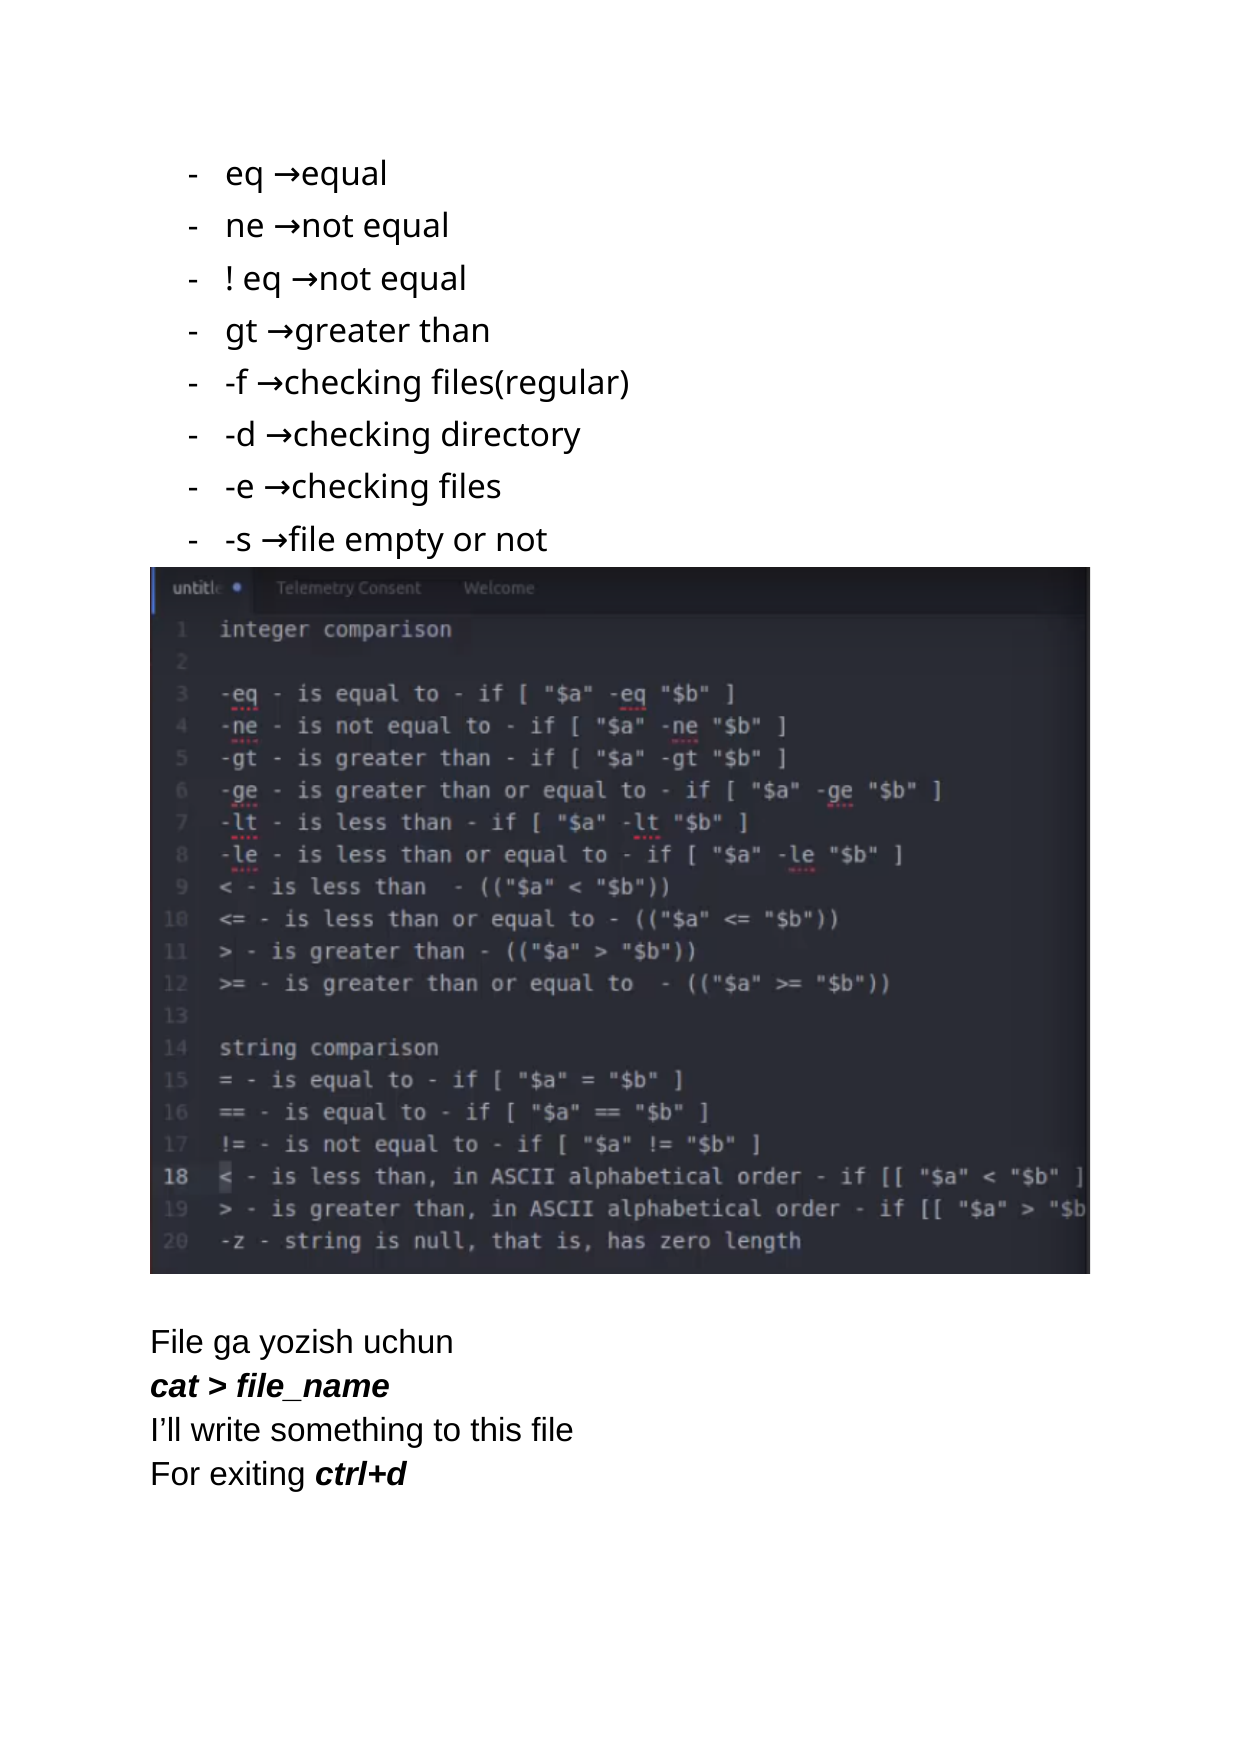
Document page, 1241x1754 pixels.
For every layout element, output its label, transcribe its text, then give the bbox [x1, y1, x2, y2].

list ne →not equal [187, 202, 1090, 248]
list -f →checking files(regular) [187, 359, 1090, 404]
list ! eq →not equal [187, 254, 1090, 300]
text File ga yozish uchun [150, 1322, 1090, 1360]
list gt →greater than [187, 307, 1090, 352]
text I’ll write something to this file [150, 1410, 1090, 1448]
list eq →equal [187, 150, 1090, 195]
text For exiting ctrl+d [150, 1454, 1090, 1493]
list -s →file empty or not [187, 515, 1090, 561]
list -e →checking files [187, 463, 1090, 508]
list -d →checking directory [187, 411, 1090, 456]
text cat > file_name [150, 1366, 1090, 1404]
picture [150, 567, 1091, 1274]
